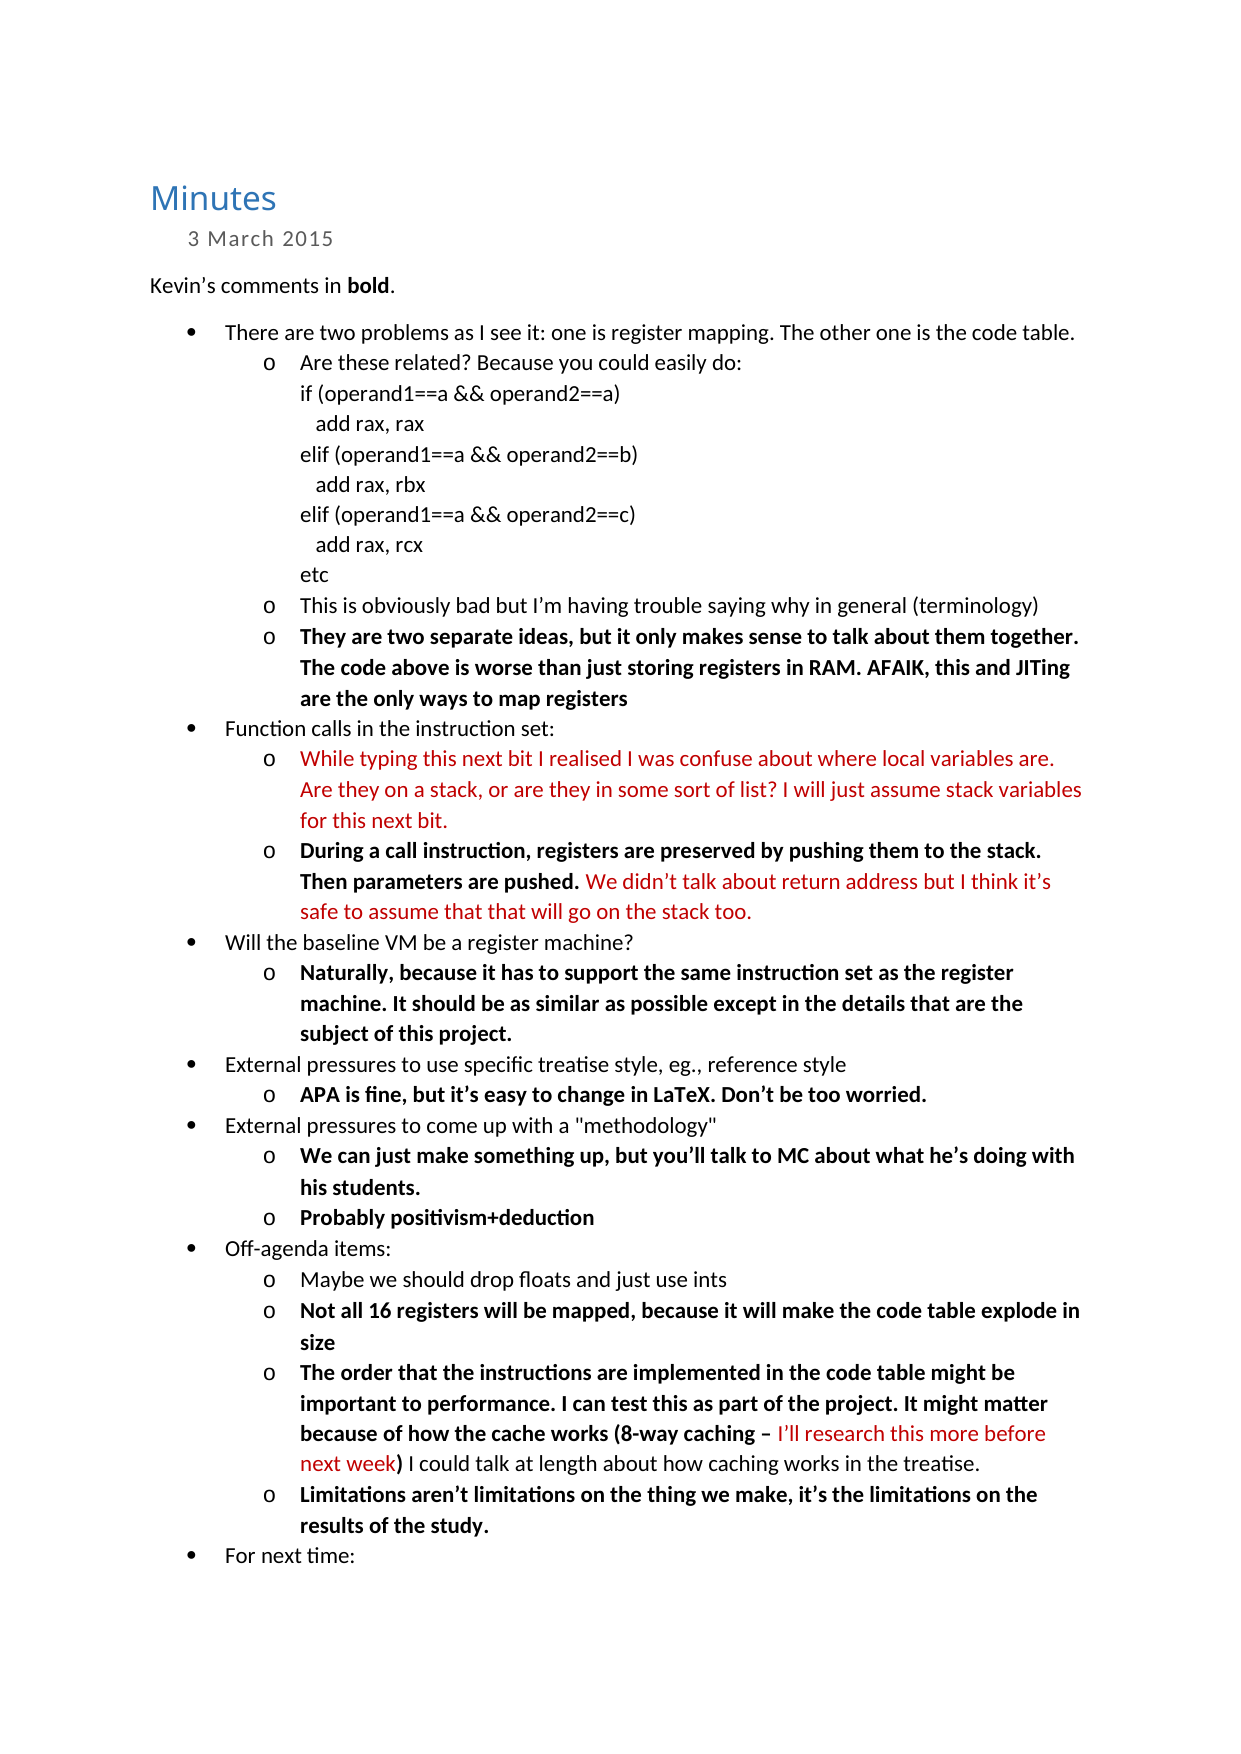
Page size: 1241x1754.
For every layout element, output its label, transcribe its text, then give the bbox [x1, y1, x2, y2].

list Maybe we should drop floats and just use ints [262, 1265, 1090, 1294]
list Are these related? Because you could easily do: if (operand1==a && operand2==a) add rax, rax elif (operand1==a && operand2==b) add rax, rbx elif (operand1==a && operand2==c) add rax, rcx etc [262, 348, 1090, 588]
list External pressures to come up with a "methodology" [187, 1111, 1090, 1139]
list Naturally, because it has to support the same instruction set as the register machine. It should be as similar as possible except in the details that are the subject of this project. [262, 958, 1090, 1047]
list The order that the instructions are implemented in the code table might be important to performance. I can test this as part of the project. It might matter because of how the cache works (8-way caching – I’ll research this more before next week) I could talk at length about how caching works in the treatise. [262, 1358, 1090, 1478]
subtitle Minutes [150, 175, 1090, 220]
list This is obviously bad but I’m having trouble saying why in general (terminology) [262, 591, 1090, 620]
list Off-agenda items: [187, 1234, 1090, 1263]
list While typing this next bit I realised I was confuse about where local variables are. Are they on a stack, or are they in some sort of list? I will just assume stack variables for this next bit. [262, 744, 1090, 834]
list Function calls in the instruction set: [187, 714, 1090, 742]
list Probably positivism+deduction [262, 1203, 1090, 1232]
list Limitations aren’t limitations on the thing we make, it’s the limitations on the results of the study. [262, 1480, 1090, 1539]
list For next time: [187, 1541, 1090, 1569]
list Will the baseline VM be a register machine? [187, 928, 1090, 956]
list We can just make something up, but you’ll talk to MC about what he’s doing with his students. [262, 1142, 1090, 1201]
list They are two separate ideas, but it only makes sense to talk about them together. The code above is worse than just storing registers in RAM. AFAIK, this and JITing are the only ways to map registers [262, 622, 1090, 712]
list Not all 16 registers will be mapped, because it will make the code table explode in size [262, 1296, 1090, 1356]
list During a call instruction, registers are preserved by pushing them to the stack. Then parameters are pushed. We didn’t talk about return address but I think it’s safe to assume that that will go on the stack too. [262, 836, 1090, 926]
list External pressures to use specific treatise style, eg., reference style [187, 1050, 1090, 1078]
list APA is fine, but it’s easy to change in LaTeX. Don’t be too worried. [262, 1080, 1090, 1109]
list There are two problems as I see it: one is register mapping. The other one is the code table. [187, 318, 1090, 346]
subtitle 3 March 2015 [187, 224, 1090, 252]
text Kevin’s comments in bold. [150, 271, 1090, 299]
